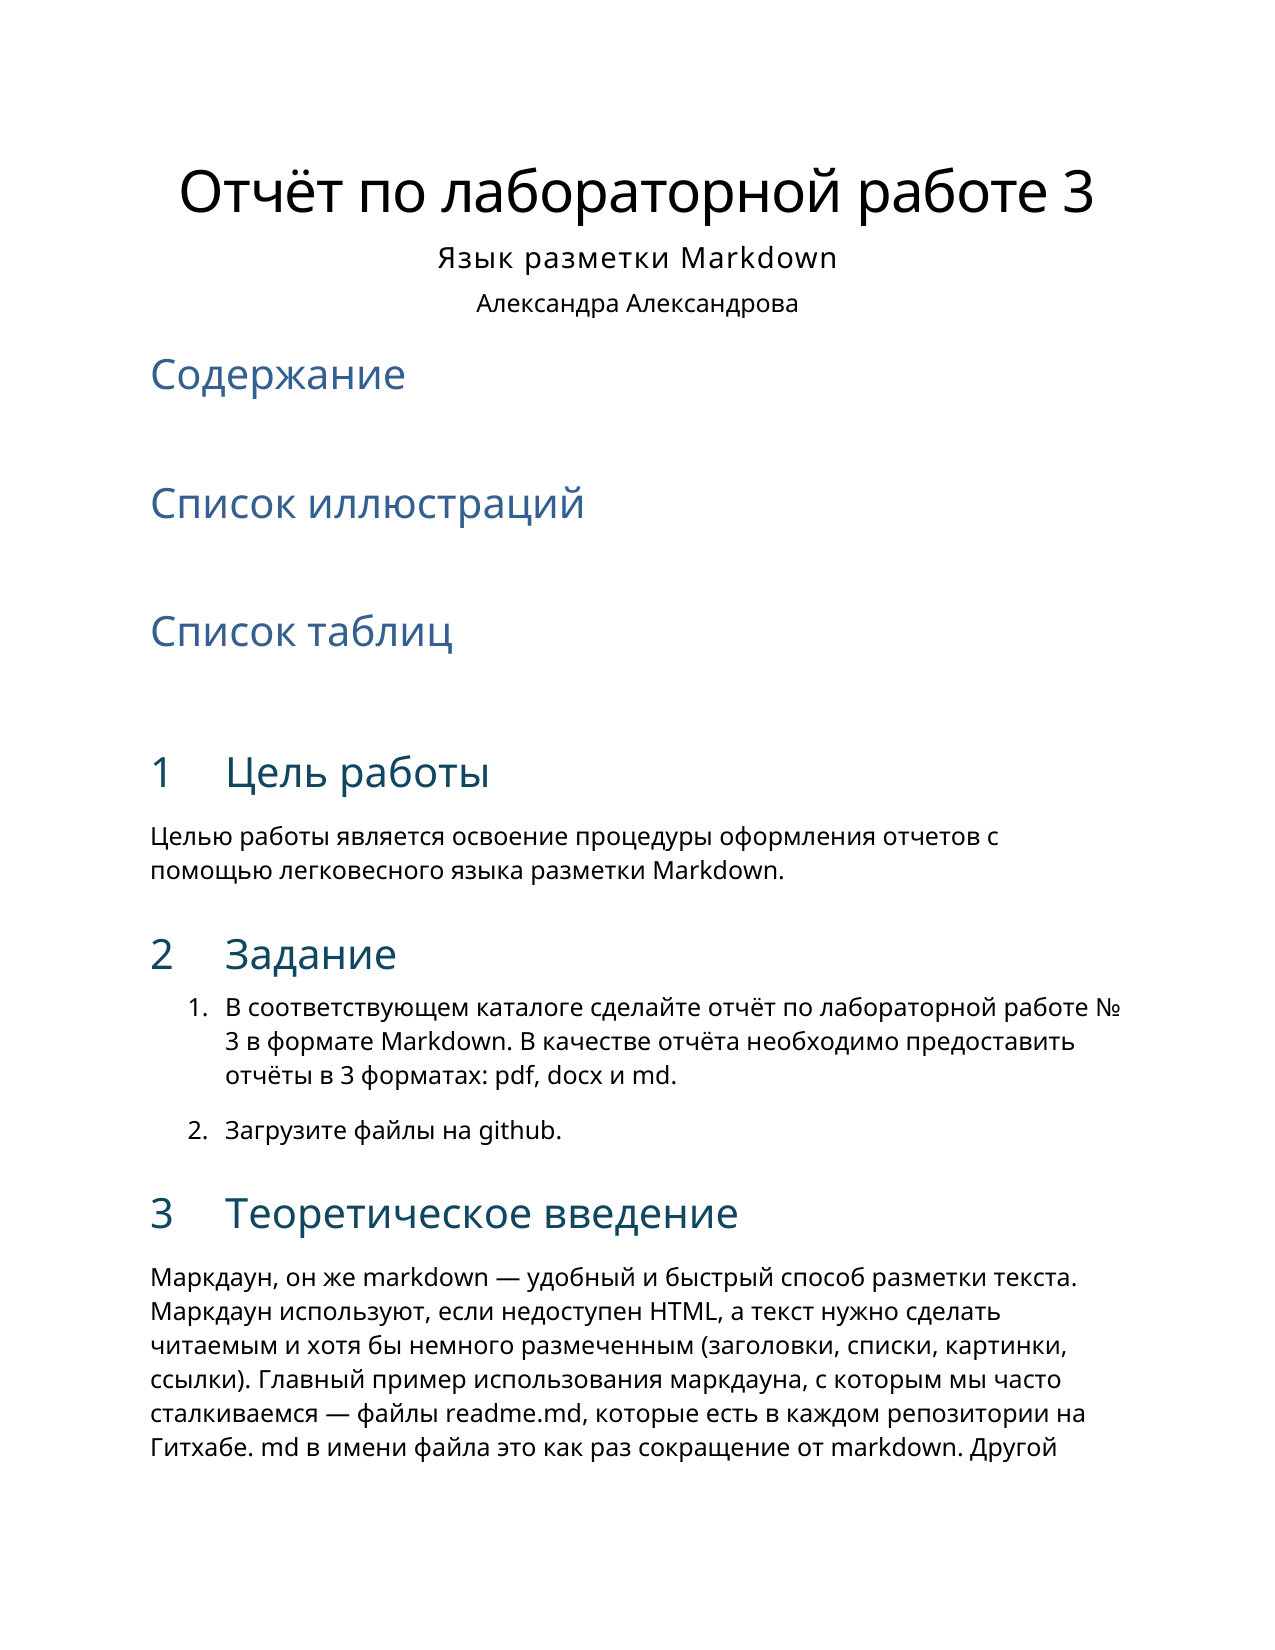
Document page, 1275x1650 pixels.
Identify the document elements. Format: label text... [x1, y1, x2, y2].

subtitle 1 Цель работы [150, 743, 1125, 800]
title Отчёт по лабораторной работе 3 [150, 150, 1125, 229]
subtitle 2 Задание [150, 924, 1125, 981]
text Александра Александрова [150, 286, 1125, 320]
subtitle 3 Теоретическое введение [150, 1184, 1125, 1241]
text Целью работы является освоение процедуры оформления отчетов с помощью легковесного языка разметки Markdown. [150, 819, 1125, 887]
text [150, 1260, 1125, 1464]
list В соответствующем каталоге сделайте отчёт по лабораторной работе № 3 в формате Markdown. В качестве отчёта необходимо предоставить отчёты в 3 форматах: pdf, docx и md. [187, 989, 1125, 1092]
list Загрузите файлы на github. [187, 1113, 1125, 1147]
subtitle Язык разметки Markdown [150, 238, 1125, 277]
